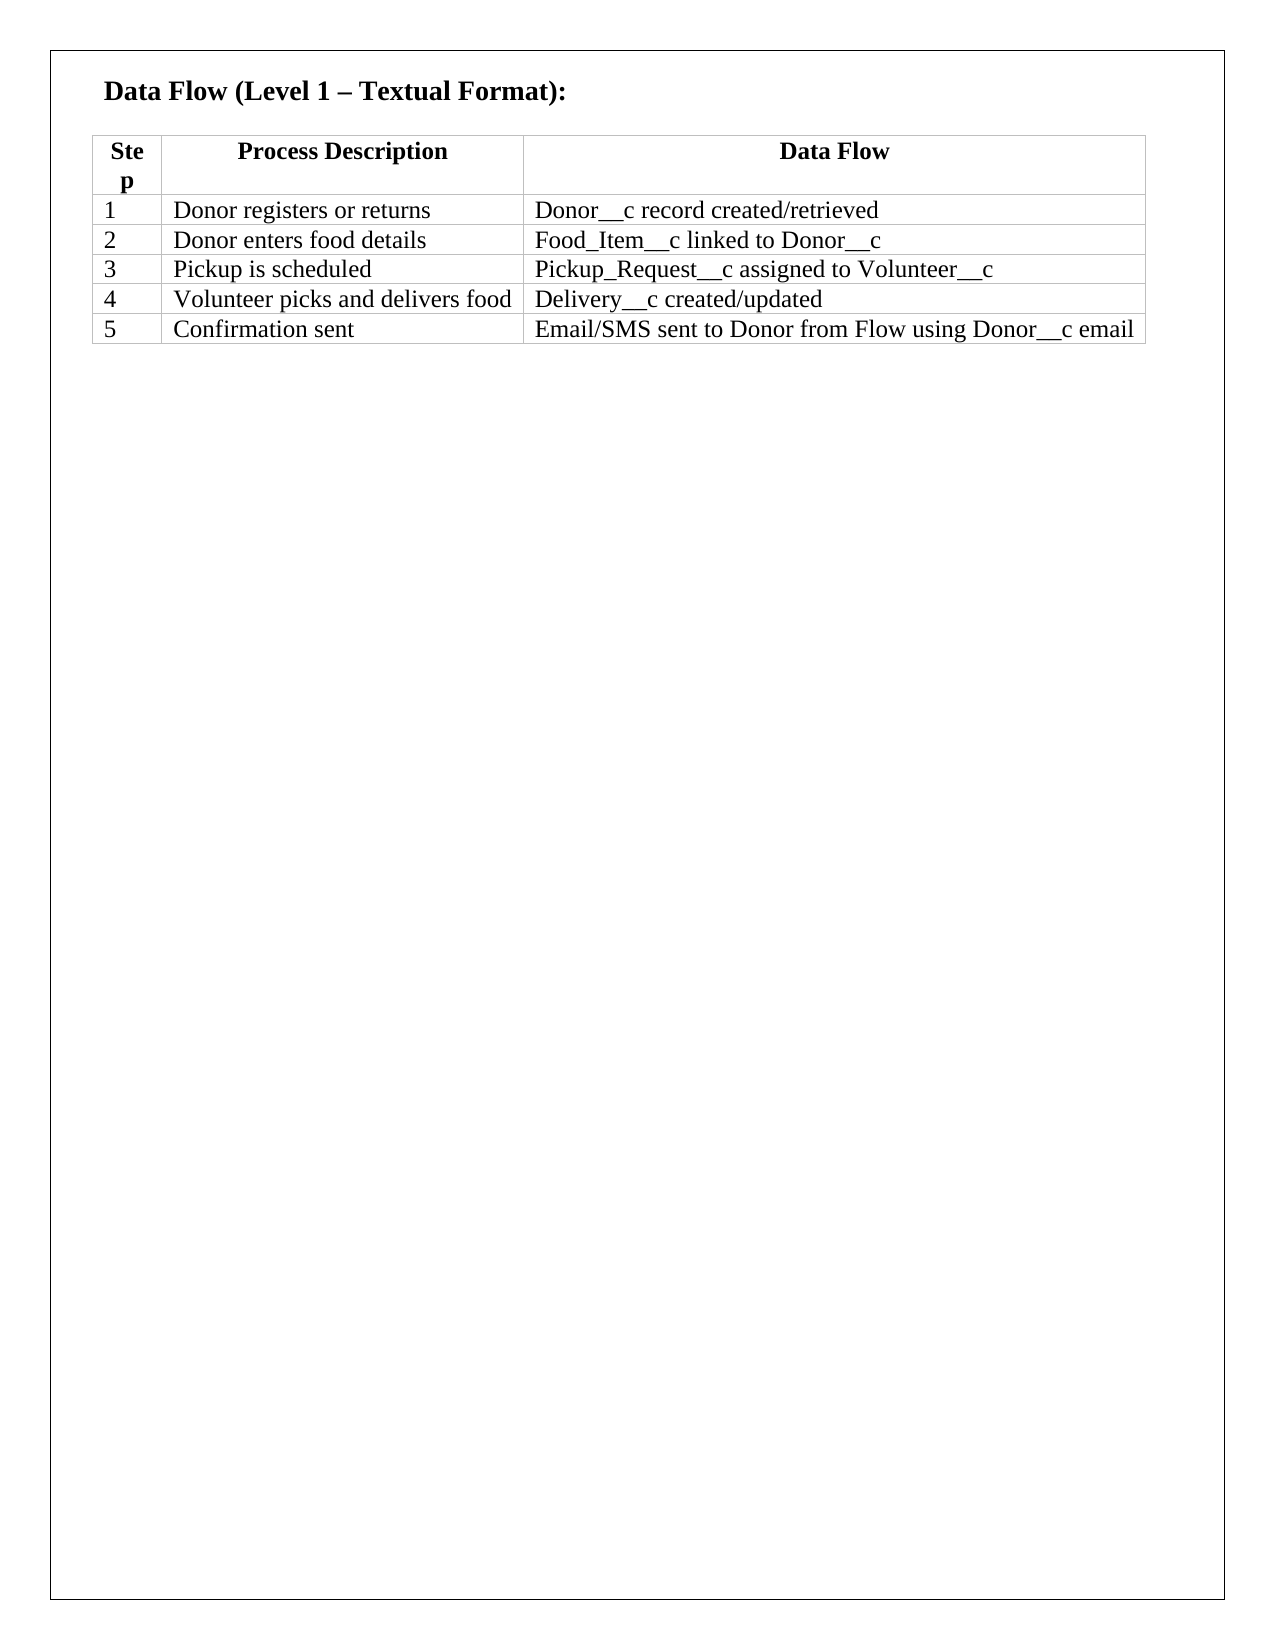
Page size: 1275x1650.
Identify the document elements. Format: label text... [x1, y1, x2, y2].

table_cell Delivery__c created/updated [524, 284, 1145, 313]
table_cell Email/SMS sent to Donor from Flow using Donor__c email [524, 314, 1145, 343]
table_cell 1 [93, 195, 161, 224]
text Data Flow (Level 1 – Textual Format): [103, 74, 1167, 106]
table_cell Donor enters food details [162, 225, 523, 253]
table_cell Food_Item__c linked to Donor__c [524, 225, 1145, 253]
table_cell Confirmation sent [162, 314, 523, 343]
table_cell Volunteer picks and delivers food [162, 284, 523, 313]
table_cell 3 [93, 255, 161, 283]
table_cell Pickup is scheduled [162, 255, 523, 283]
table_cell 2 [93, 225, 161, 253]
table_cell Pickup_Request__c assigned to Volunteer__c [524, 255, 1145, 283]
table_header Process Description [162, 136, 523, 194]
table_header Step [93, 136, 161, 194]
table_cell 5 [93, 314, 161, 343]
table_cell Donor registers or returns [162, 195, 523, 224]
table_cell 4 [93, 284, 161, 313]
table_header Data Flow [524, 136, 1145, 194]
table_cell Donor__c record created/retrieved [524, 195, 1145, 224]
